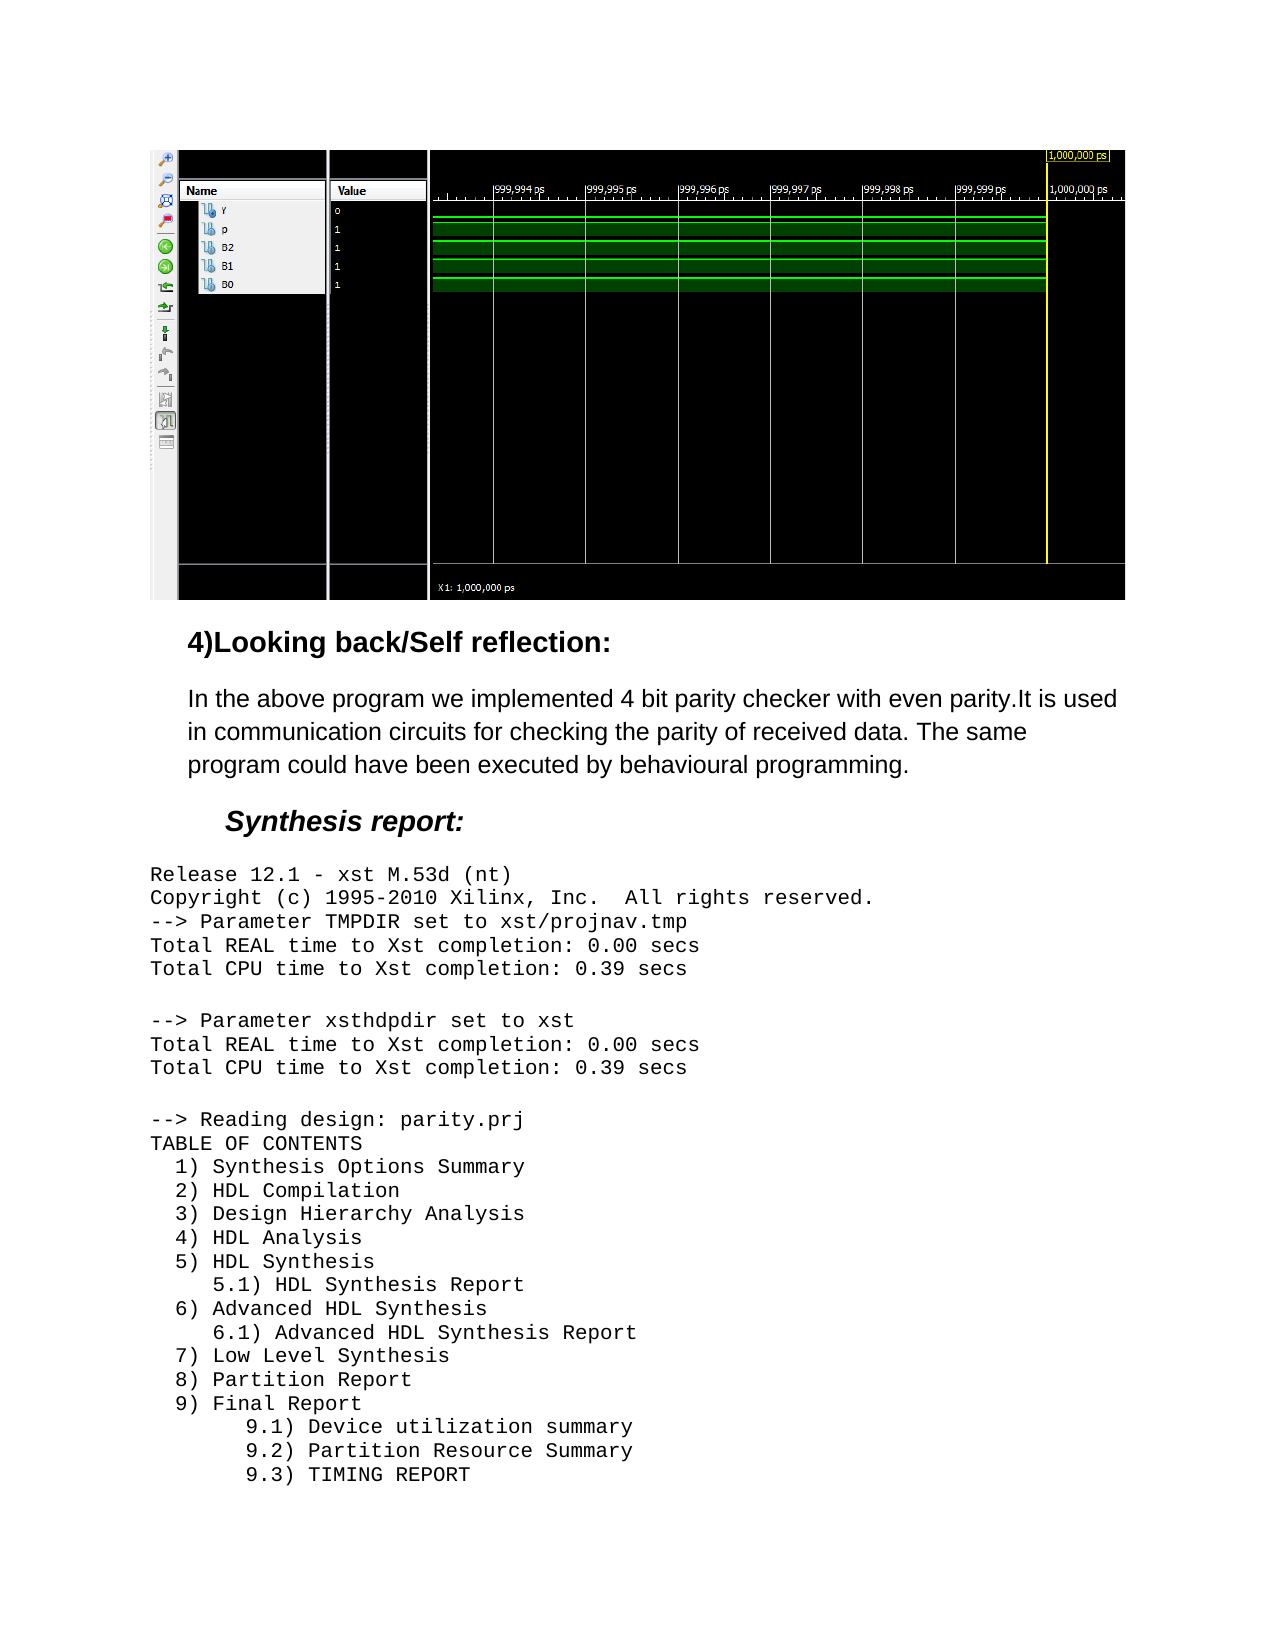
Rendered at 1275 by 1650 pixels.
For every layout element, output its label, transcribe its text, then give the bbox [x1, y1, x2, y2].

text Release 12.1 - xst M.53d (nt) [150, 864, 1125, 887]
text 2) HDL Compilation [150, 1180, 1125, 1203]
picture [150, 150, 1125, 600]
text 9.1) Device utilization summary [150, 1416, 1125, 1440]
text 1) Synthesis Options Summary [150, 1156, 1125, 1180]
text --> Parameter xsthdpdir set to xst [150, 1010, 1125, 1033]
text Total CPU time to Xst completion: 0.39 secs [150, 1057, 1125, 1081]
text TABLE OF CONTENTS [150, 1132, 1125, 1156]
text 4)Looking back/Self reflection: [187, 625, 1125, 658]
text Total REAL time to Xst completion: 0.00 secs [150, 934, 1125, 958]
text --> Reading design: parity.prj [150, 1109, 1125, 1132]
text 5.1) HDL Synthesis Report [150, 1274, 1125, 1298]
text Total CPU time to Xst completion: 0.39 secs [150, 958, 1125, 982]
text 6.1) Advanced HDL Synthesis Report [150, 1322, 1125, 1345]
text 6) Advanced HDL Synthesis [150, 1298, 1125, 1322]
text Copyright (c) 1995-2010 Xilinx, Inc. All rights reserved. [150, 887, 1125, 911]
text 4) HDL Analysis [150, 1227, 1125, 1251]
text 8) Partition Report [150, 1369, 1125, 1393]
text 9) Final Report [150, 1393, 1125, 1416]
text Total REAL time to Xst completion: 0.00 secs [150, 1033, 1125, 1057]
text 9.3) TIMING REPORT [150, 1463, 1125, 1487]
list Synthesis report: [225, 804, 1125, 838]
text --> Parameter TMPDIR set to xst/projnav.tmp [150, 911, 1125, 934]
text 7) Low Level Synthesis [150, 1345, 1125, 1369]
text In the above program we implemented 4 bit parity checker with even parity.It is used in communication circuits for checking the parity of received data. The same program could have been executed by behavioural programming. [187, 684, 1125, 779]
text 3) Design Hierarchy Analysis [150, 1203, 1125, 1227]
text 5) HDL Synthesis [150, 1251, 1125, 1274]
text 9.2) Partition Resource Summary [150, 1440, 1125, 1463]
